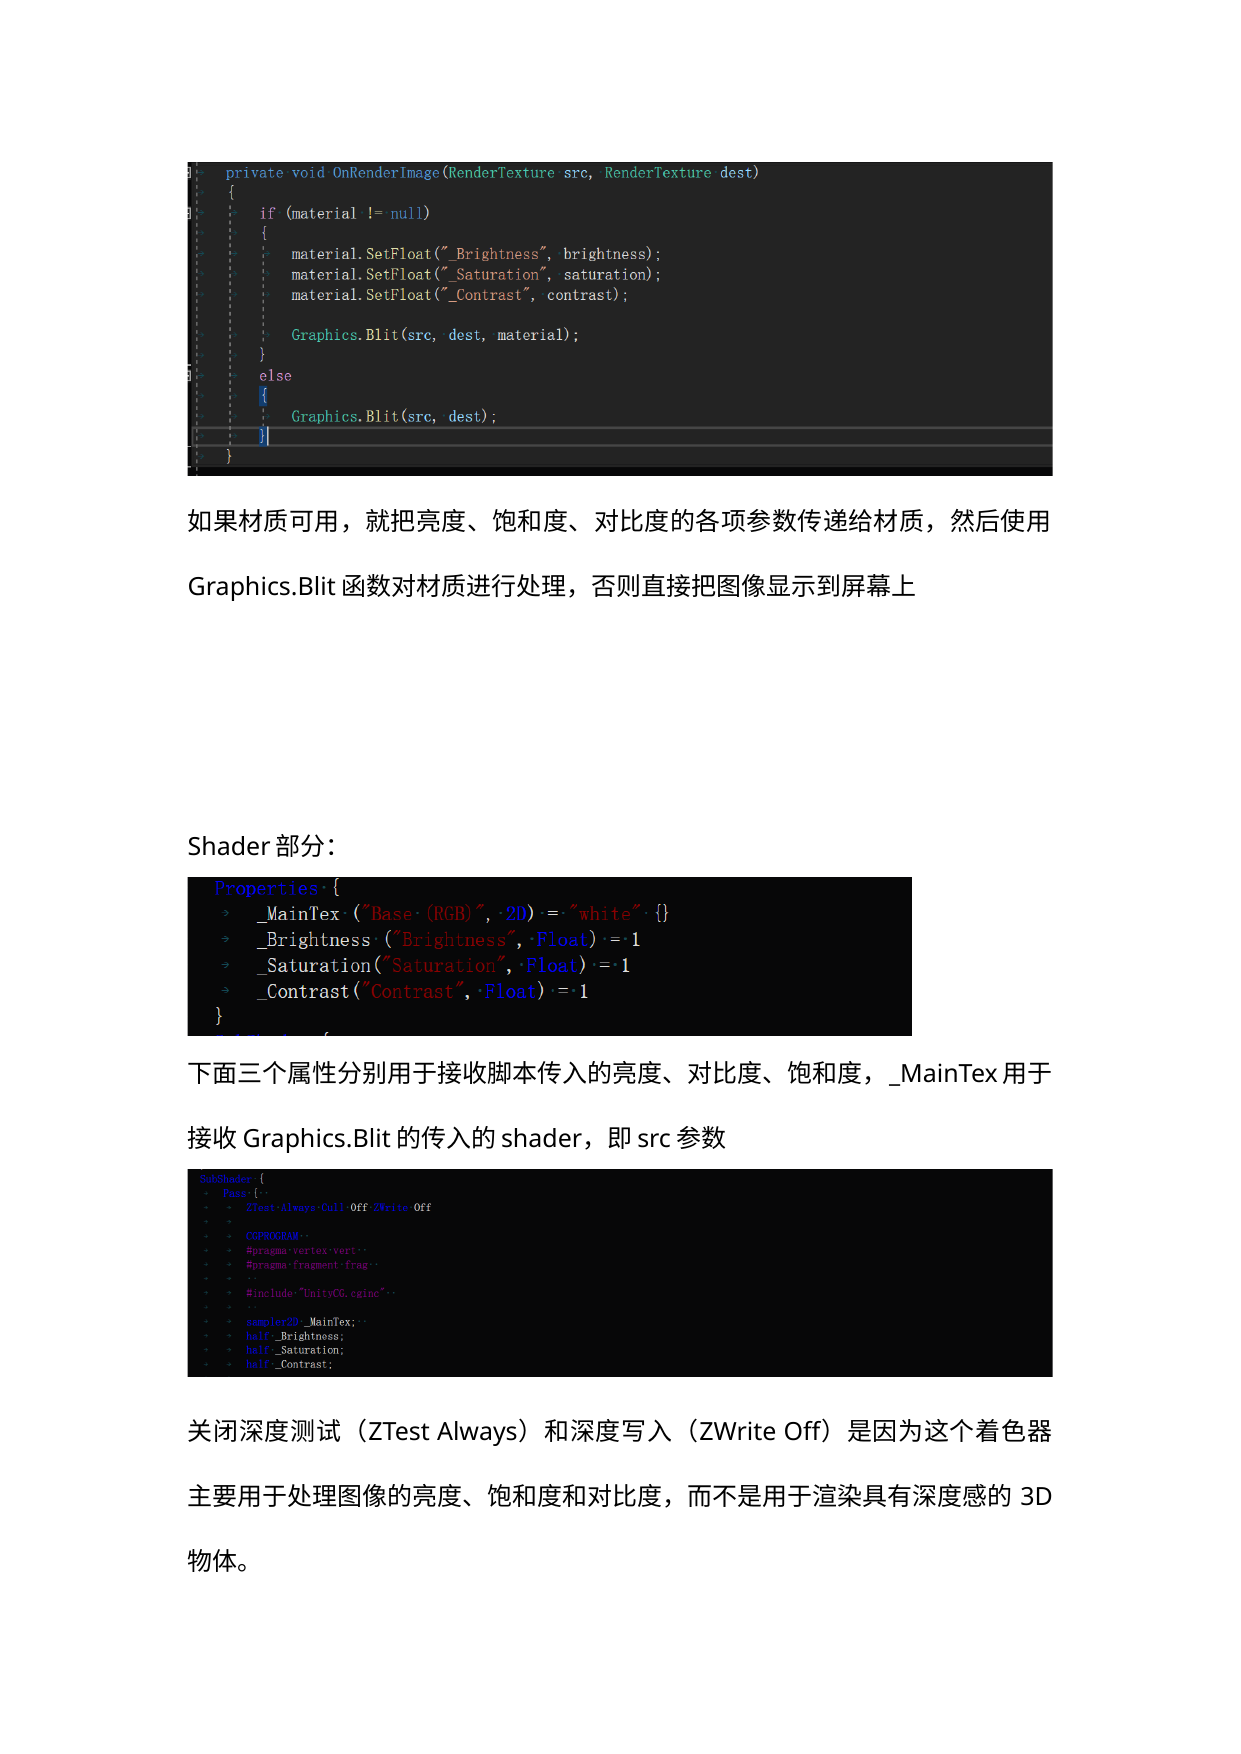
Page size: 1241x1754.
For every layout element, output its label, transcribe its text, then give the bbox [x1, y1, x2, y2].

text 如果材质可用，就把亮度、饱和度、对比度的各项参数传递给材质，然后使用Graphics.Blit函数对材质进行处理，否则直接把图像显示到屏幕上 [187, 487, 1053, 617]
picture [187, 877, 912, 1036]
text Shader部分： [187, 812, 1053, 877]
picture [187, 162, 1053, 476]
text 关闭深度测试（ZTest Always）和深度写入（ZWrite Off）是因为这个着色器主要用于处理图像的亮度、饱和度和对比度，而不是用于渲染具有深度感的3D物体。 [187, 1397, 1053, 1592]
picture [187, 1169, 1053, 1377]
text 下面三个属性分别用于接收脚本传入的亮度、对比度、饱和度，_MainTex用于接收Graphics.Blit的传入的shader，即src参数 [187, 1039, 1053, 1169]
